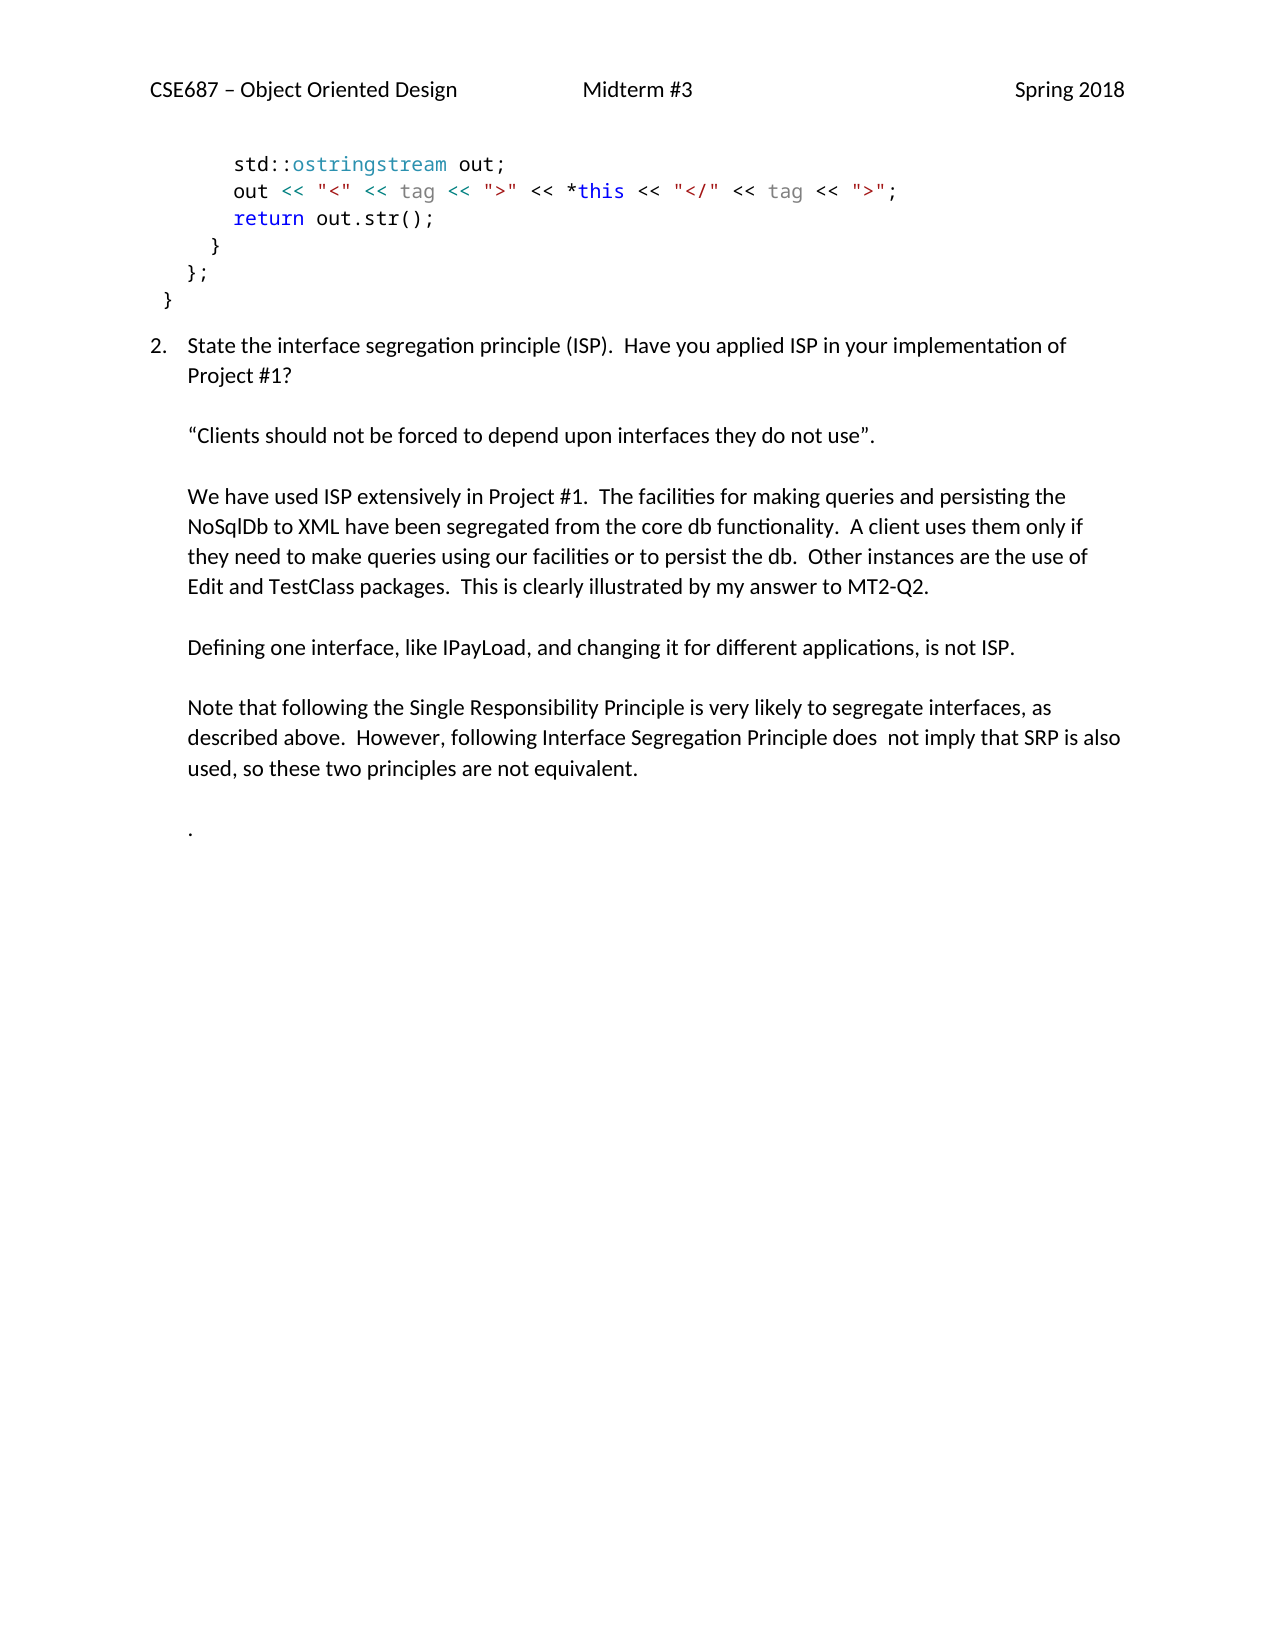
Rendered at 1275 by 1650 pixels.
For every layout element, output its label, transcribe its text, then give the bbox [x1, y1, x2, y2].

text } [150, 285, 1125, 312]
text return out.str(); [150, 204, 1125, 231]
text out << "<" << tag << ">" << *this << "</" << tag << ">"; [150, 177, 1125, 204]
list State the interface segregation principle (ISP). Have you applied ISP in your implementation of Project #1? “Clients should not be forced to depend upon interfaces they do not use”. We have used ISP extensively in Project #1. The facilities for making queries and persisting the NoSqlDb to XML have been segregated from the core db functionality. A client uses them only if they need to make queries using our facilities or to persist the db. Other instances are the use of Edit and TestClass packages. This is clearly illustrated by my answer to MT2-Q2. Defining one interface, like IPayLoad, and changing it for different applications, is not ISP. Note that following the Single Responsibility Principle is very likely to segregate interfaces, as described above. However, following Interface Segregation Principle does not imply that SRP is also used, so these two principles are not equivalent. . [150, 331, 1125, 842]
text std::ostringstream out; [150, 150, 1125, 177]
text }; [150, 258, 1125, 285]
text } [150, 231, 1125, 258]
